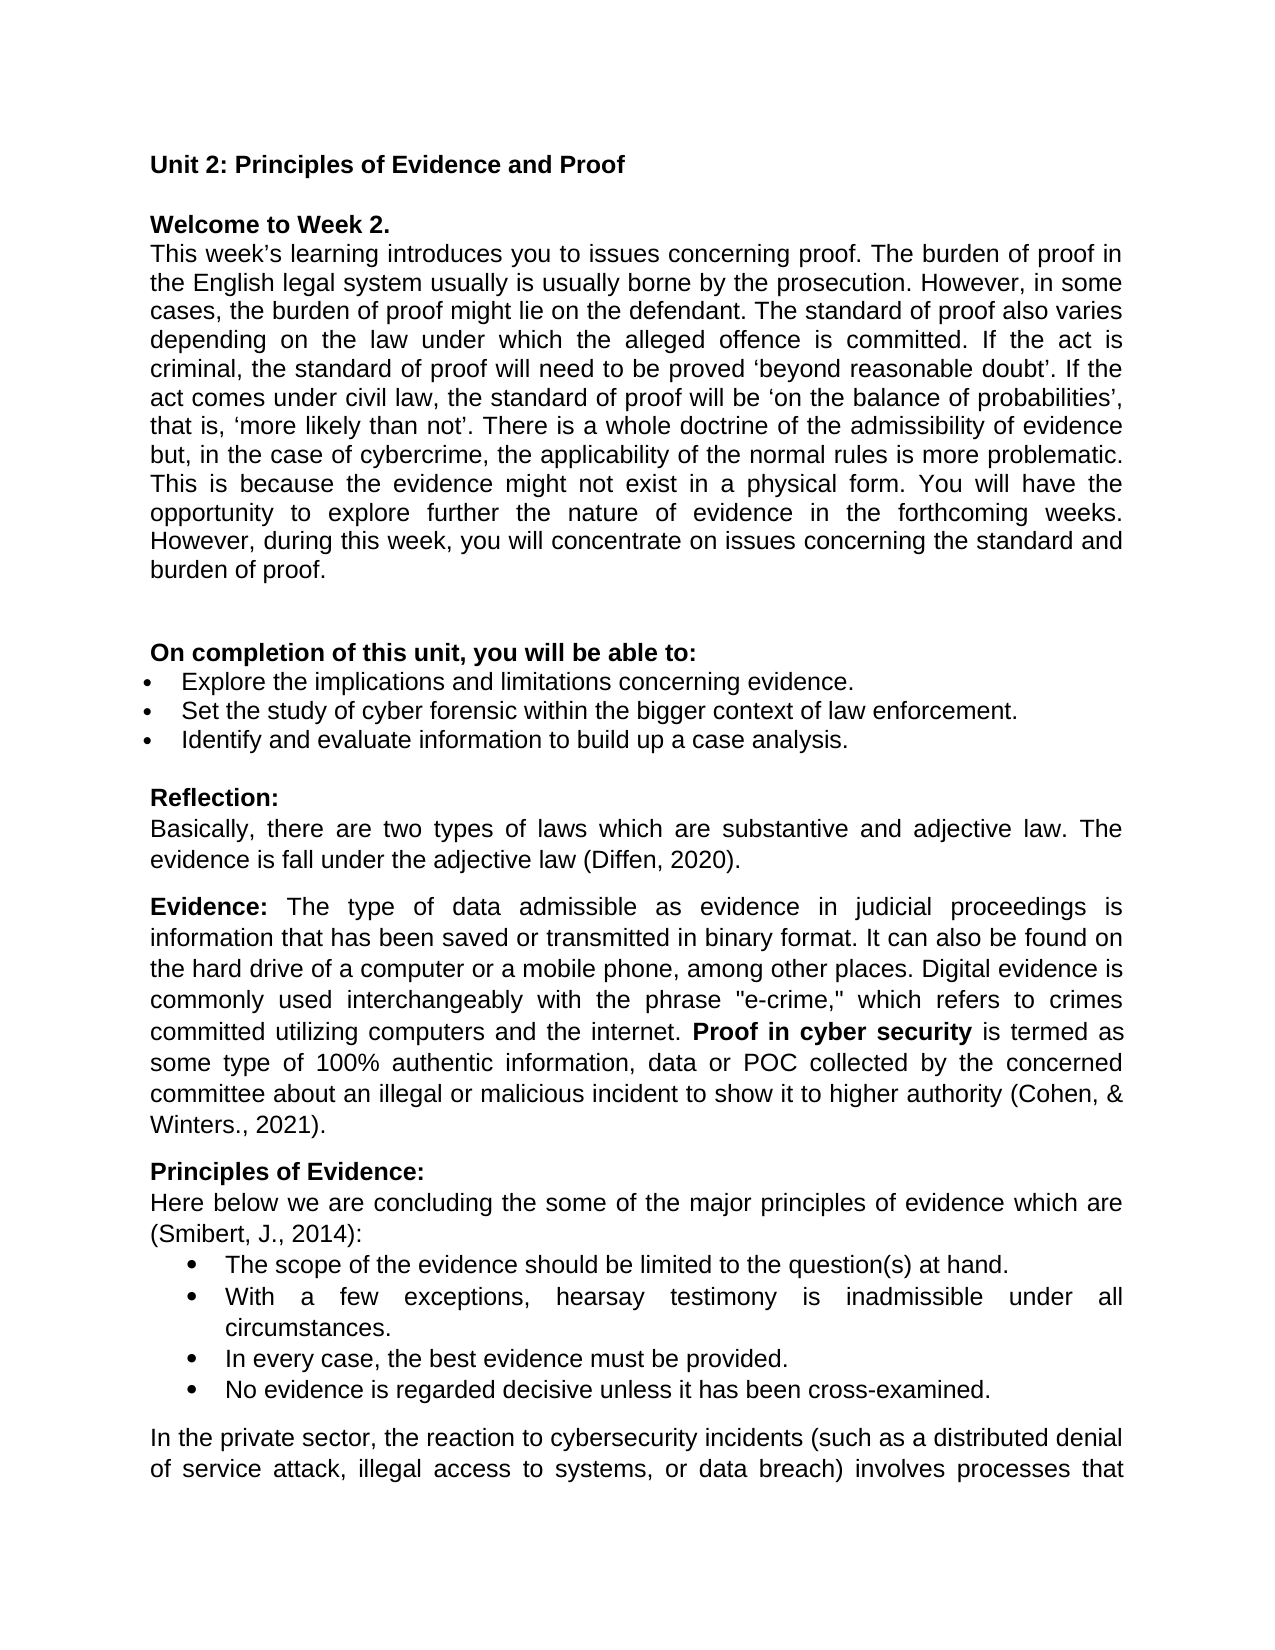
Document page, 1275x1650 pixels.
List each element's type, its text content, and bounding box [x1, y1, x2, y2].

text Reflection: [150, 783, 1125, 811]
list The scope of the evidence should be limited to the question(s) at hand. [187, 1251, 1125, 1279]
text Principles of Evidence: [150, 1157, 1125, 1186]
text Welcome to Week 2. [150, 210, 1125, 239]
list Identify and evaluate information to build up a case analysis. [144, 725, 1125, 753]
list No evidence is regarded decisive unless it has been cross-examined. [187, 1375, 1125, 1404]
text Basically, there are two types of laws which are substantive and adjective law. The evidence is fall under the adjective law (Diffen, 2020). [150, 814, 1125, 873]
text This week’s learning introduces you to issues concerning proof. The burden of proof in the English legal system usually is usually borne by the prosecution. However, in some cases, the burden of proof might lie on the defendant. The standard of proof also varies depending on the law under which the alleged offence is committed. If the act is criminal, the standard of proof will need to be proved ‘beyond reasonable doubt’. If the act comes under civil law, the standard of proof will be ‘on the balance of probabilities’, that is, ‘more likely than not’. There is a whole doctrine of the admissibility of evidence but, in the case of cybercrime, the applicability of the normal rules is more problematic. This is because the evidence might not exist in a physical form. You will have the opportunity to explore further the nature of evidence in the forthcoming weeks. However, during this week, you will concentrate on issues concerning the standard and burden of proof. [150, 239, 1125, 584]
text Here below we are concluding the some of the major principles of evidence which are (Smibert, J., 2014): [150, 1188, 1125, 1248]
text On completion of this unit, you will be able to: [150, 638, 1125, 667]
list Set the study of cyber forensic within the bigger context of law enforcement. [144, 696, 1125, 725]
text Evidence: The type of data admissible as evidence in judicial proceedings is information that has been saved or transmitted in binary format. It can also be found on the hard drive of a computer or a mobile phone, among other places. Digital evidence is commonly used interchangeably with the phrase "e-crime," which refers to crimes committed utilizing computers and the internet. Proof in cyber security is termed as some type of 100% authentic information, data or POC collected by the concerned committee about an illegal or malicious incident to show it to higher authority (Cohen, & Winters., 2021). [150, 892, 1125, 1138]
list Explore the implications and limitations concerning evidence. [144, 667, 1125, 696]
list In every case, the best evidence must be provided. [187, 1344, 1125, 1373]
text Unit 2: Principles of Evidence and Proof [150, 150, 1125, 179]
list With a few exceptions, hearsay testimony is inadmissible under all circumstances. [187, 1282, 1125, 1342]
